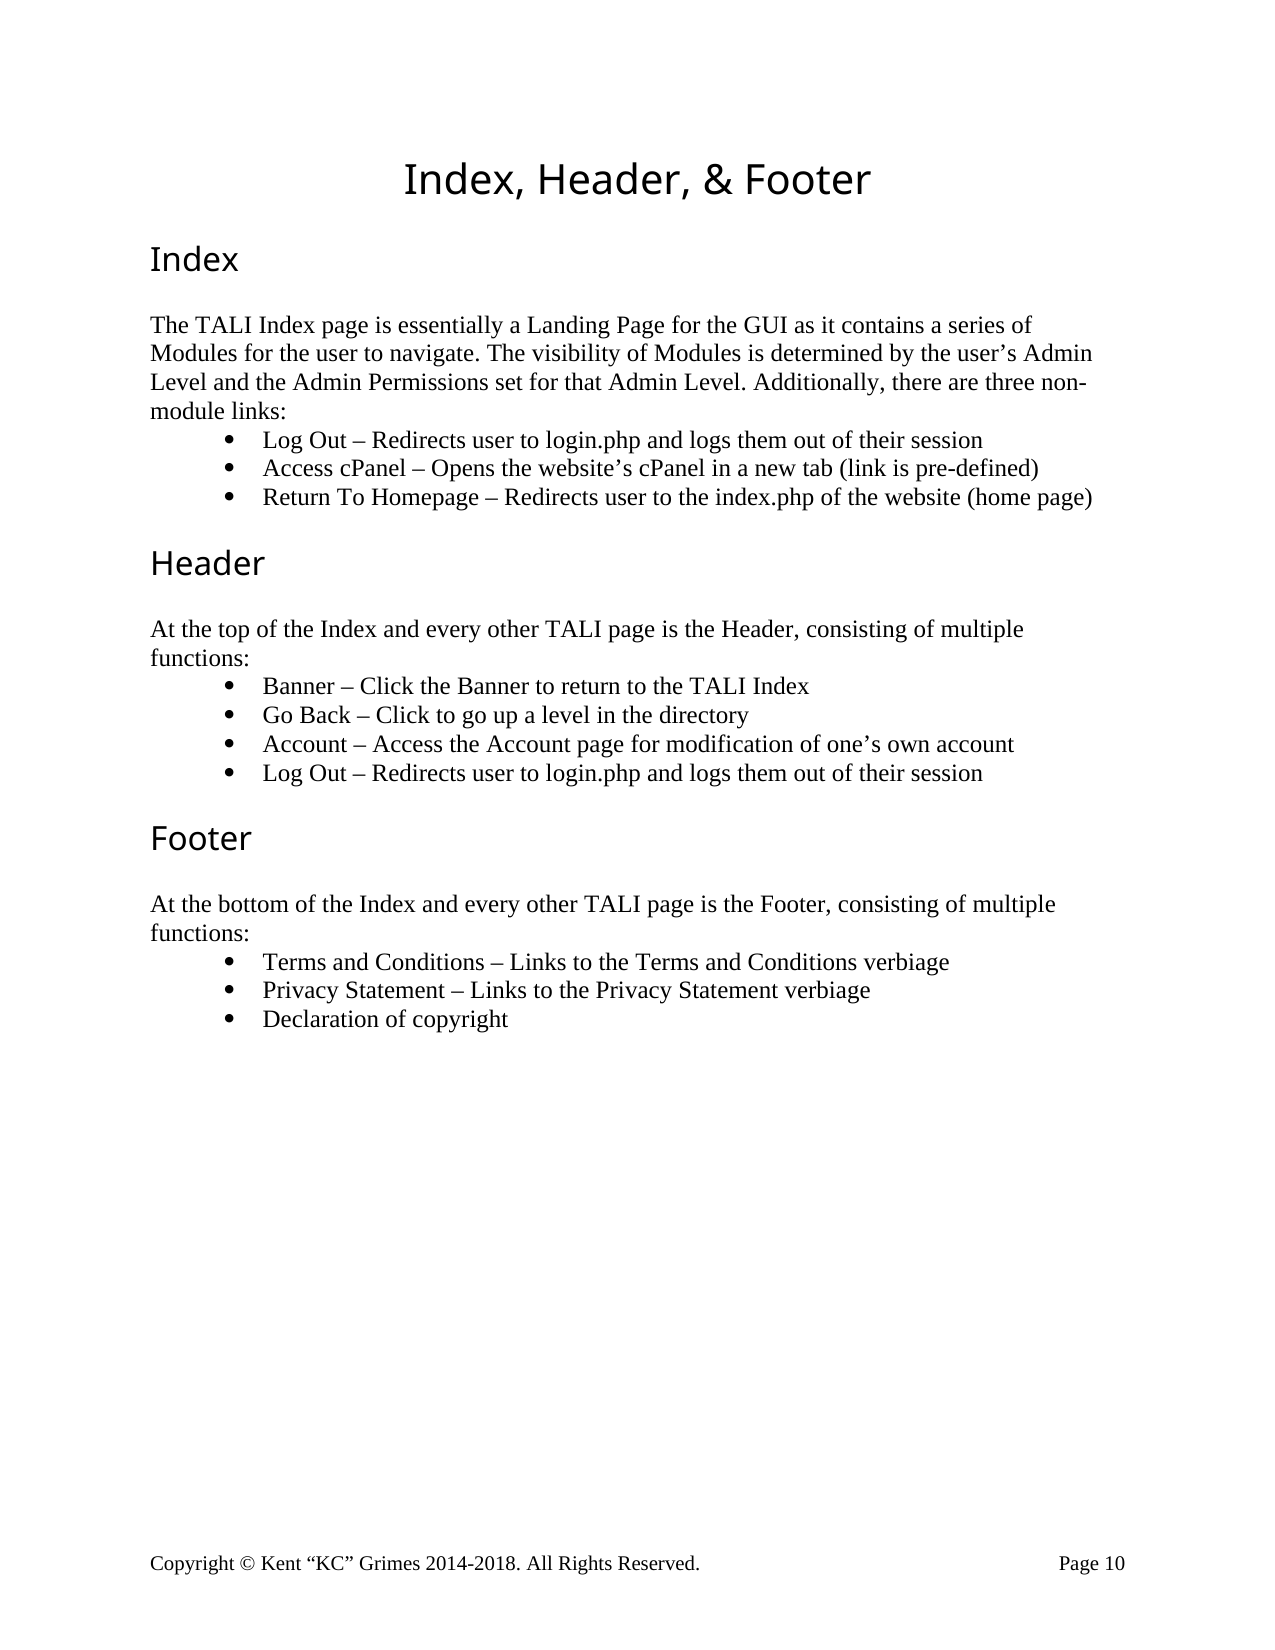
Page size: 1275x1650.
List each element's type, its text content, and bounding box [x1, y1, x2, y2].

list Log Out – Redirects user to login.php and logs them out of their session [225, 425, 1125, 453]
subtitle Footer [150, 815, 1125, 861]
subtitle Index, Header, & Footer [150, 150, 1125, 207]
list Banner – Click the Banner to return to the TALI Index [225, 671, 1125, 700]
text At the bottom of the Index and every other TALI page is the Footer, consisting of multiple functions: [150, 889, 1125, 947]
list Account – Access the Account page for modification of one’s own account [225, 729, 1125, 758]
list Log Out – Redirects user to login.php and logs them out of their session [225, 758, 1125, 786]
list Access cPanel – Opens the website’s cPanel in a new tab (link is pre-defined) [225, 453, 1125, 482]
text The TALI Index page is essentially a Landing Page for the GUI as it contains a series of Modules for the user to navigate. The visibility of Modules is determined by the user’s Admin Level and the Admin Permissions set for that Admin Level. Additionally, there are three non-module links: [150, 310, 1125, 425]
list Terms and Conditions – Links to the Terms and Conditions verbiage [225, 947, 1125, 976]
list Declaration of copyright [225, 1004, 1125, 1033]
list Go Back – Click to go up a level in the directory [225, 700, 1125, 729]
list Return To Homepage – Redirects user to the index.php of the website (home page) [225, 482, 1125, 511]
subtitle Header [150, 540, 1125, 585]
subtitle Index [150, 236, 1125, 281]
text At the top of the Index and every other TALI page is the Header, consisting of multiple functions: [150, 614, 1125, 671]
list Privacy Statement – Links to the Privacy Statement verbiage [225, 976, 1125, 1004]
